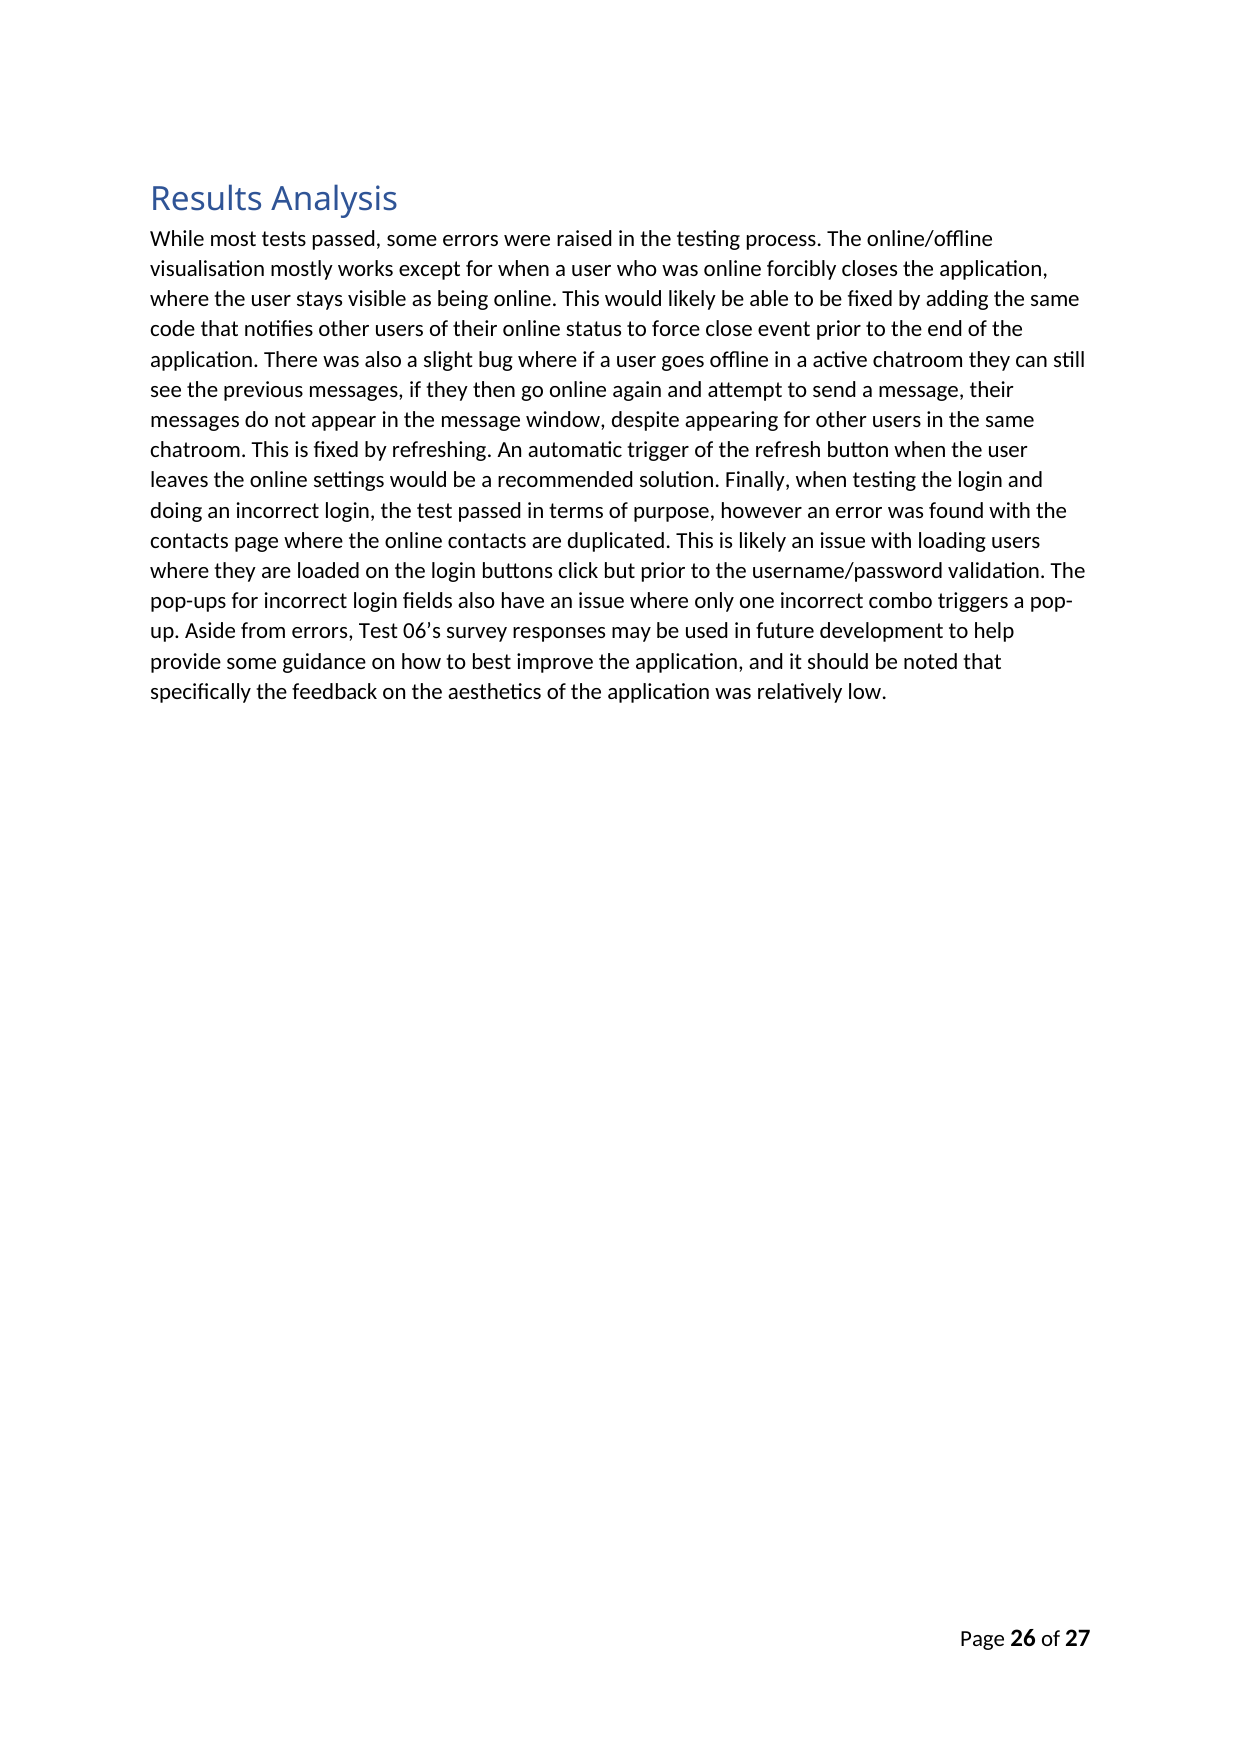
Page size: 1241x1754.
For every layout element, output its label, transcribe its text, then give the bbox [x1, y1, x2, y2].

subtitle Results Analysis [150, 175, 1090, 220]
text While most tests passed, some errors were raised in the testing process. The online/offline visualisation mostly works except for when a user who was online forcibly closes the application, where the user stays visible as being online. This would likely be able to be fixed by adding the same code that notifies other users of their online status to force close event prior to the end of the application. There was also a slight bug where if a user goes offline in a active chatroom they can still see the previous messages, if they then go online again and attempt to send a message, their messages do not appear in the message window, despite appearing for other users in the same chatroom. This is fixed by refreshing. An automatic trigger of the refresh button when the user leaves the online settings would be a recommended solution. Finally, when testing the login and doing an incorrect login, the test passed in terms of purpose, however an error was found with the contacts page where the online contacts are duplicated. This is likely an issue with loading users where they are loaded on the login buttons click but prior to the username/password validation. The pop-ups for incorrect login fields also have an issue where only one incorrect combo triggers a pop-up. Aside from errors, Test 06’s survey responses may be used in future development to help provide some guidance on how to best improve the application, and it should be noted that specifically the feedback on the aesthetics of the application was relatively low. [150, 224, 1090, 705]
